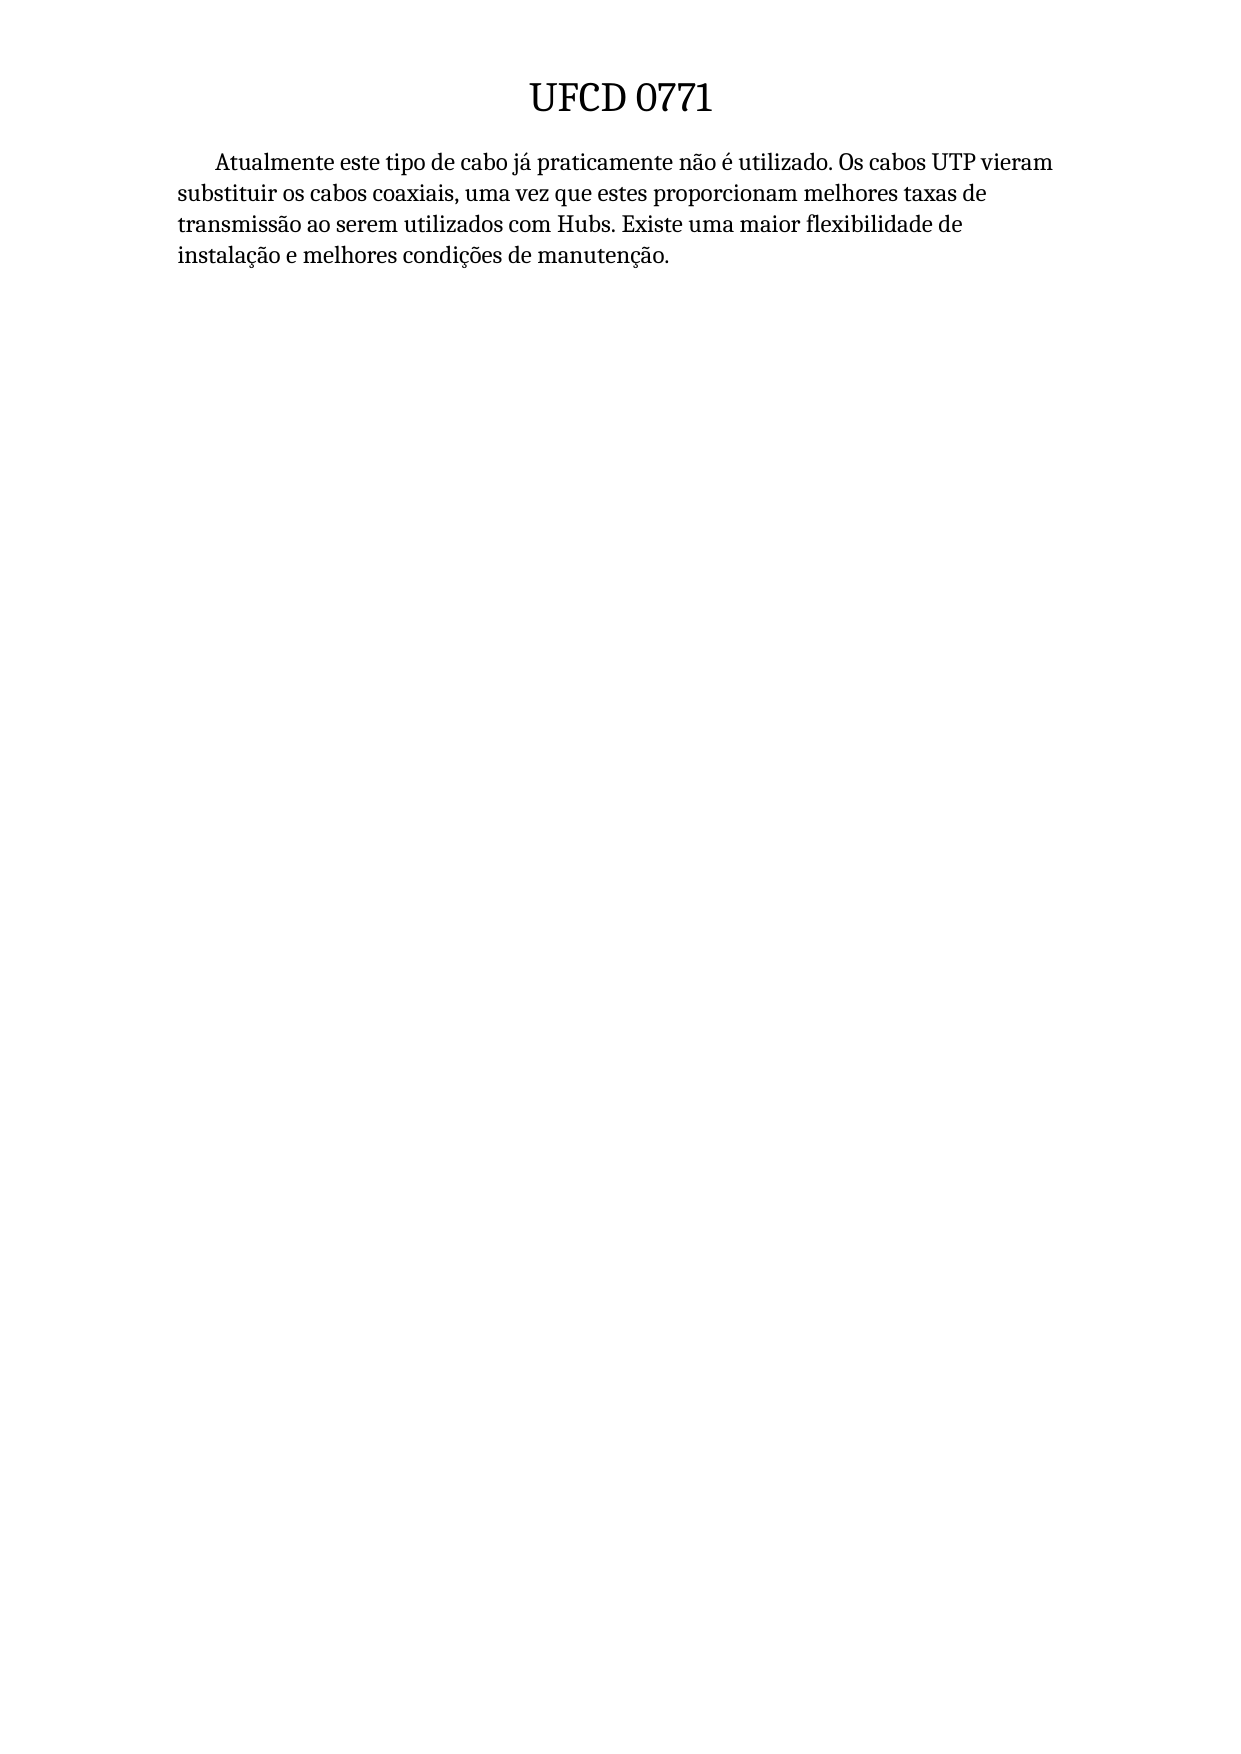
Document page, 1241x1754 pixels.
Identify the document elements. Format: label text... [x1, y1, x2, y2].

text Atualmente este tipo de cabo já praticamente não é utilizado. Os cabos UTP vieram substituir os cabos coaxiais, uma vez que estes proporcionam melhores taxas de transmissão ao serem utilizados com Hubs. Existe uma maior flexibilidade de instalação e melhores condições de manutenção. [177, 148, 1063, 269]
